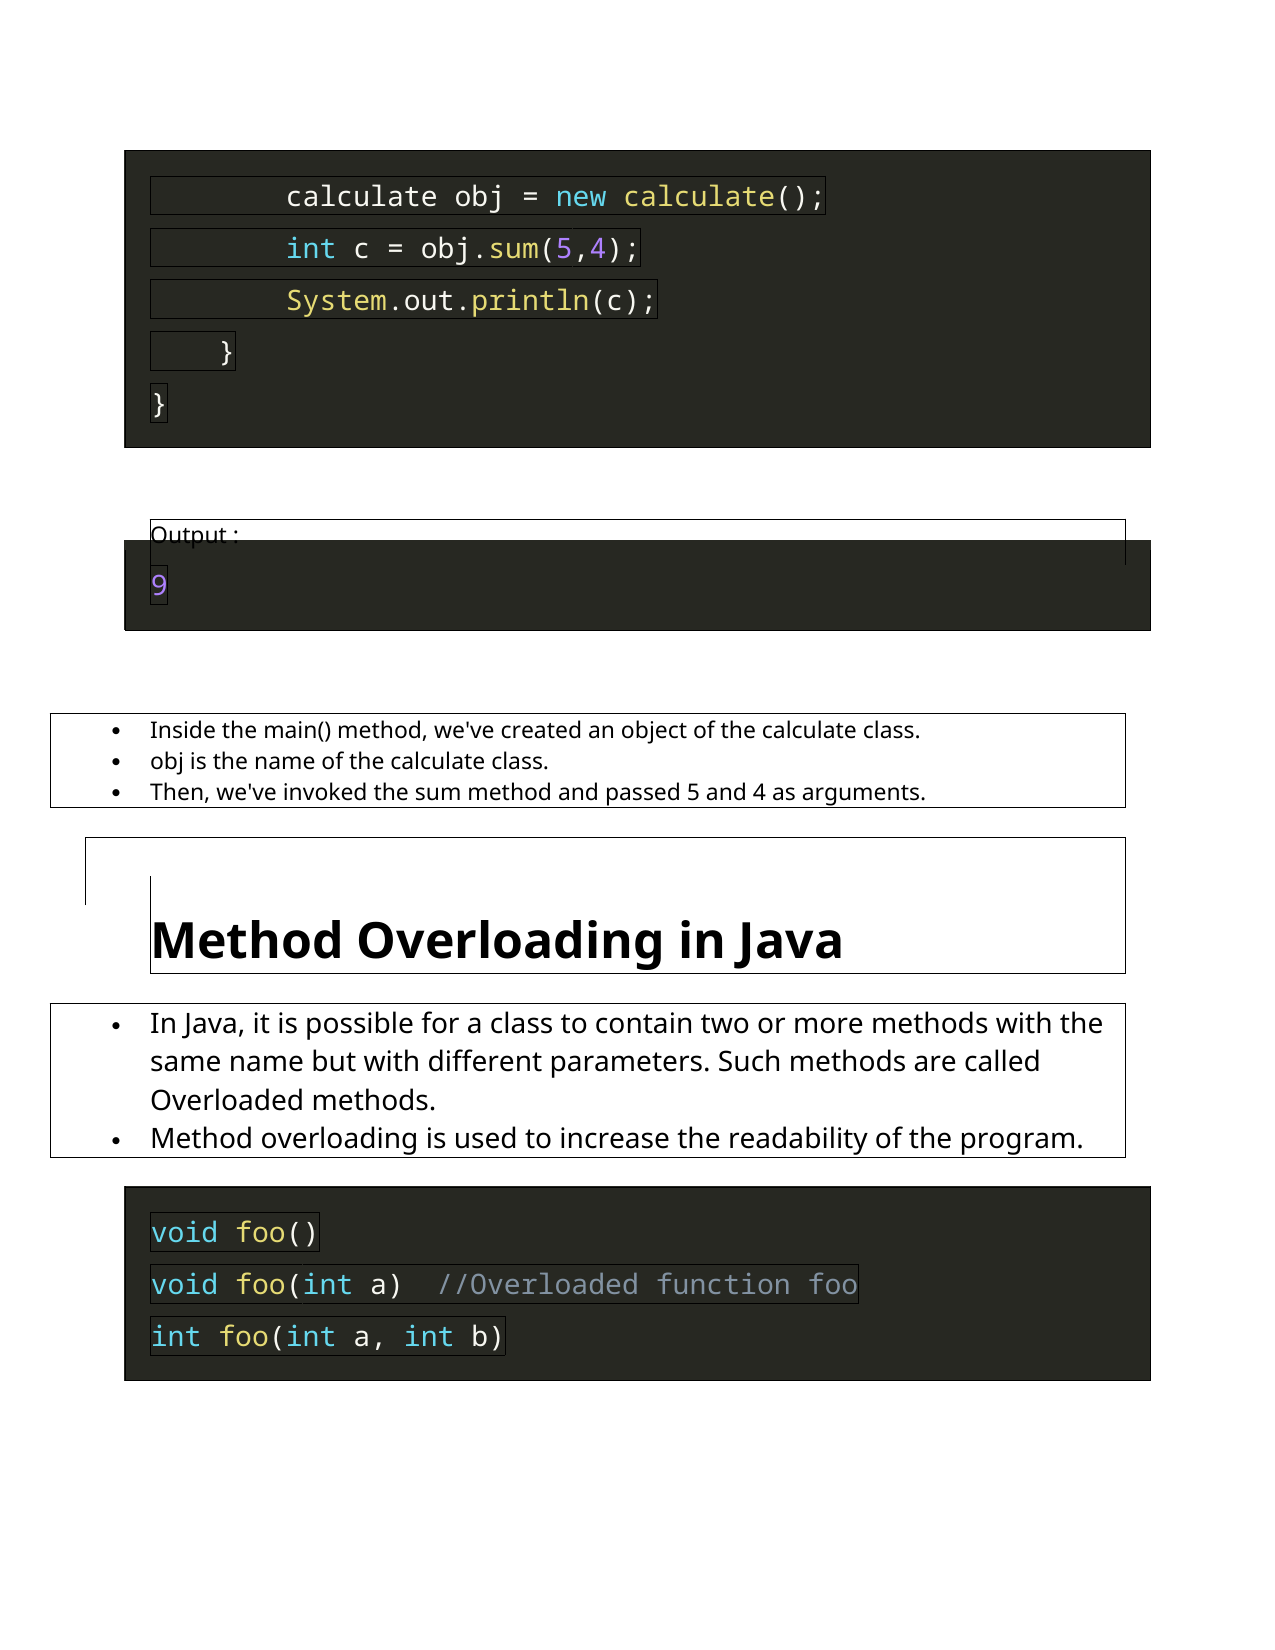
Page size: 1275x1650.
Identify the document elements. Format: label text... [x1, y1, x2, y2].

list Inside the main() method, we've created an object of the calculate class. [51, 714, 1125, 744]
text Method Overloading in Java [151, 904, 1125, 973]
list obj is the name of the calculate class. [51, 744, 1125, 776]
subtitle Output : [151, 520, 1125, 540]
text void foo() [126, 1188, 1150, 1238]
text } [126, 306, 1150, 357]
text calculate obj = new calculate(); [126, 151, 1150, 202]
text 9 [124, 540, 1151, 630]
list In Java, it is possible for a class to contain two or more methods with the same name but with different parameters. Such methods are called Overloaded methods. [51, 1004, 1125, 1118]
list Method overloading is used to increase the readability of the program. [51, 1118, 1125, 1157]
text } [126, 357, 1150, 447]
text void foo(int a) //Overloaded function foo [126, 1238, 1150, 1290]
text int foo(int a, int b) [126, 1290, 1150, 1380]
list Then, we've invoked the sum method and passed 5 and 4 as arguments. [51, 776, 1125, 807]
text int c = obj.sum(5,4); [126, 202, 1150, 254]
text System.out.println(c); [126, 254, 1150, 306]
